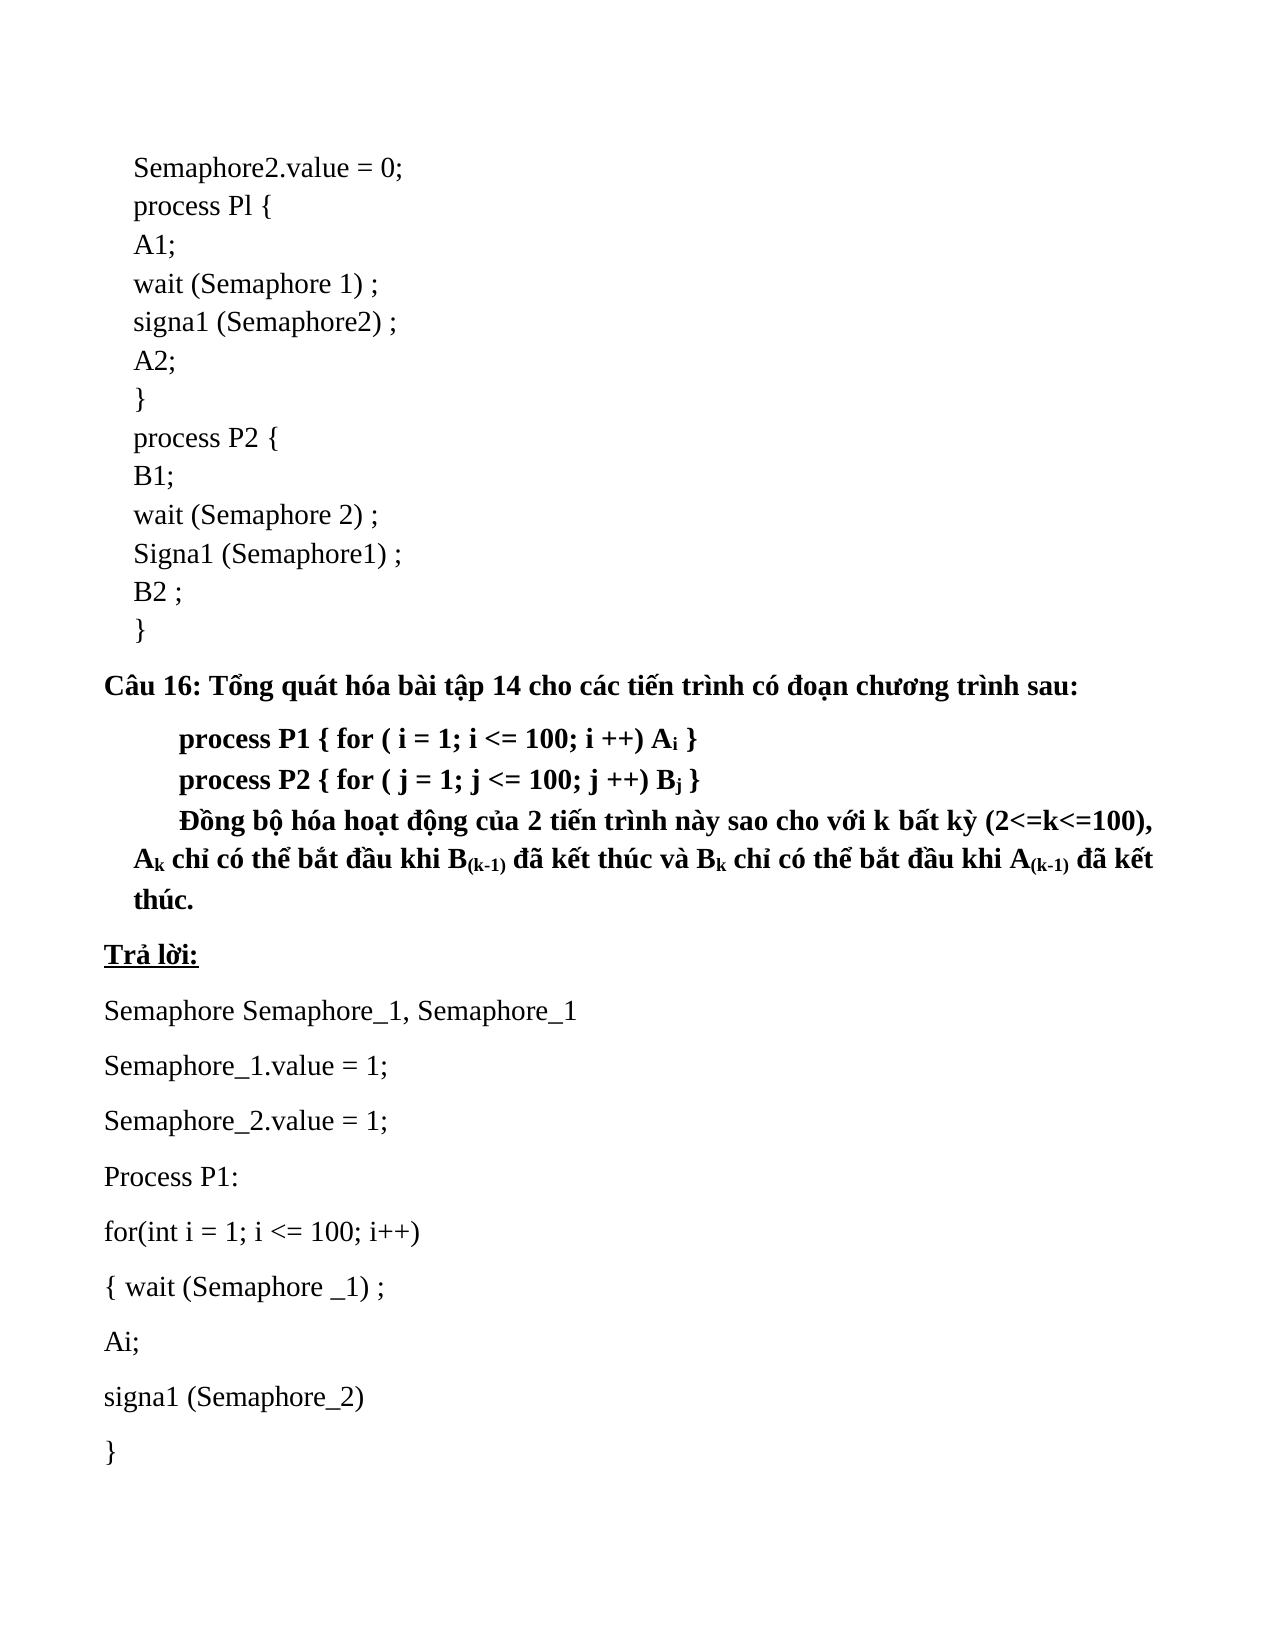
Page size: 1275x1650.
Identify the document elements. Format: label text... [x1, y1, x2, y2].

text wait (Semaphore 2) ; Signa1 (Semaphore1) ; B2 ; [133, 497, 414, 608]
text wait (Semaphore 1) ; signa1 (Semaphore2) ; A2; [133, 266, 414, 376]
text Trả lời: [103, 937, 1212, 971]
text Câu 16: Tổng quát hóa bài tập 14 cho các tiến trình có đoạn chương trình sau: process P1 { for ( i = 1; i <= 100; i ++) Ai } [103, 646, 1146, 757]
text } [103, 1434, 1212, 1468]
text Semaphore_2.value = 1; Process P1: [103, 1103, 454, 1192]
text for(int i = 1; i <= 100; i++) { wait (Semaphore _1) ; [103, 1214, 454, 1303]
text signa1 (Semaphore_2) [103, 1379, 1212, 1413]
text Semaphore Semaphore_1, Semaphore_1 Semaphore_1.value = 1; [103, 993, 774, 1082]
text } [133, 613, 1212, 646]
text A1; [133, 227, 1212, 261]
text Semaphore2.value = 0; process Pl { [133, 150, 454, 222]
text process P2 { for ( j = 1; j <= 100; j ++) Bj } [178, 762, 1212, 798]
text } [133, 381, 1212, 415]
text Ai; [103, 1324, 1212, 1358]
text process P2 { B1; [133, 420, 287, 492]
text Đồng bộ hóa hoạt động của 2 tiến trình này sao cho với k bất kỳ (2<=k<=100), Ak chỉ có thể bắt đầu khi B(k-1) đã kết thúc và Bk chỉ có thể bắt đầu khi A(k-1) đã kết thúc. [133, 803, 1153, 916]
